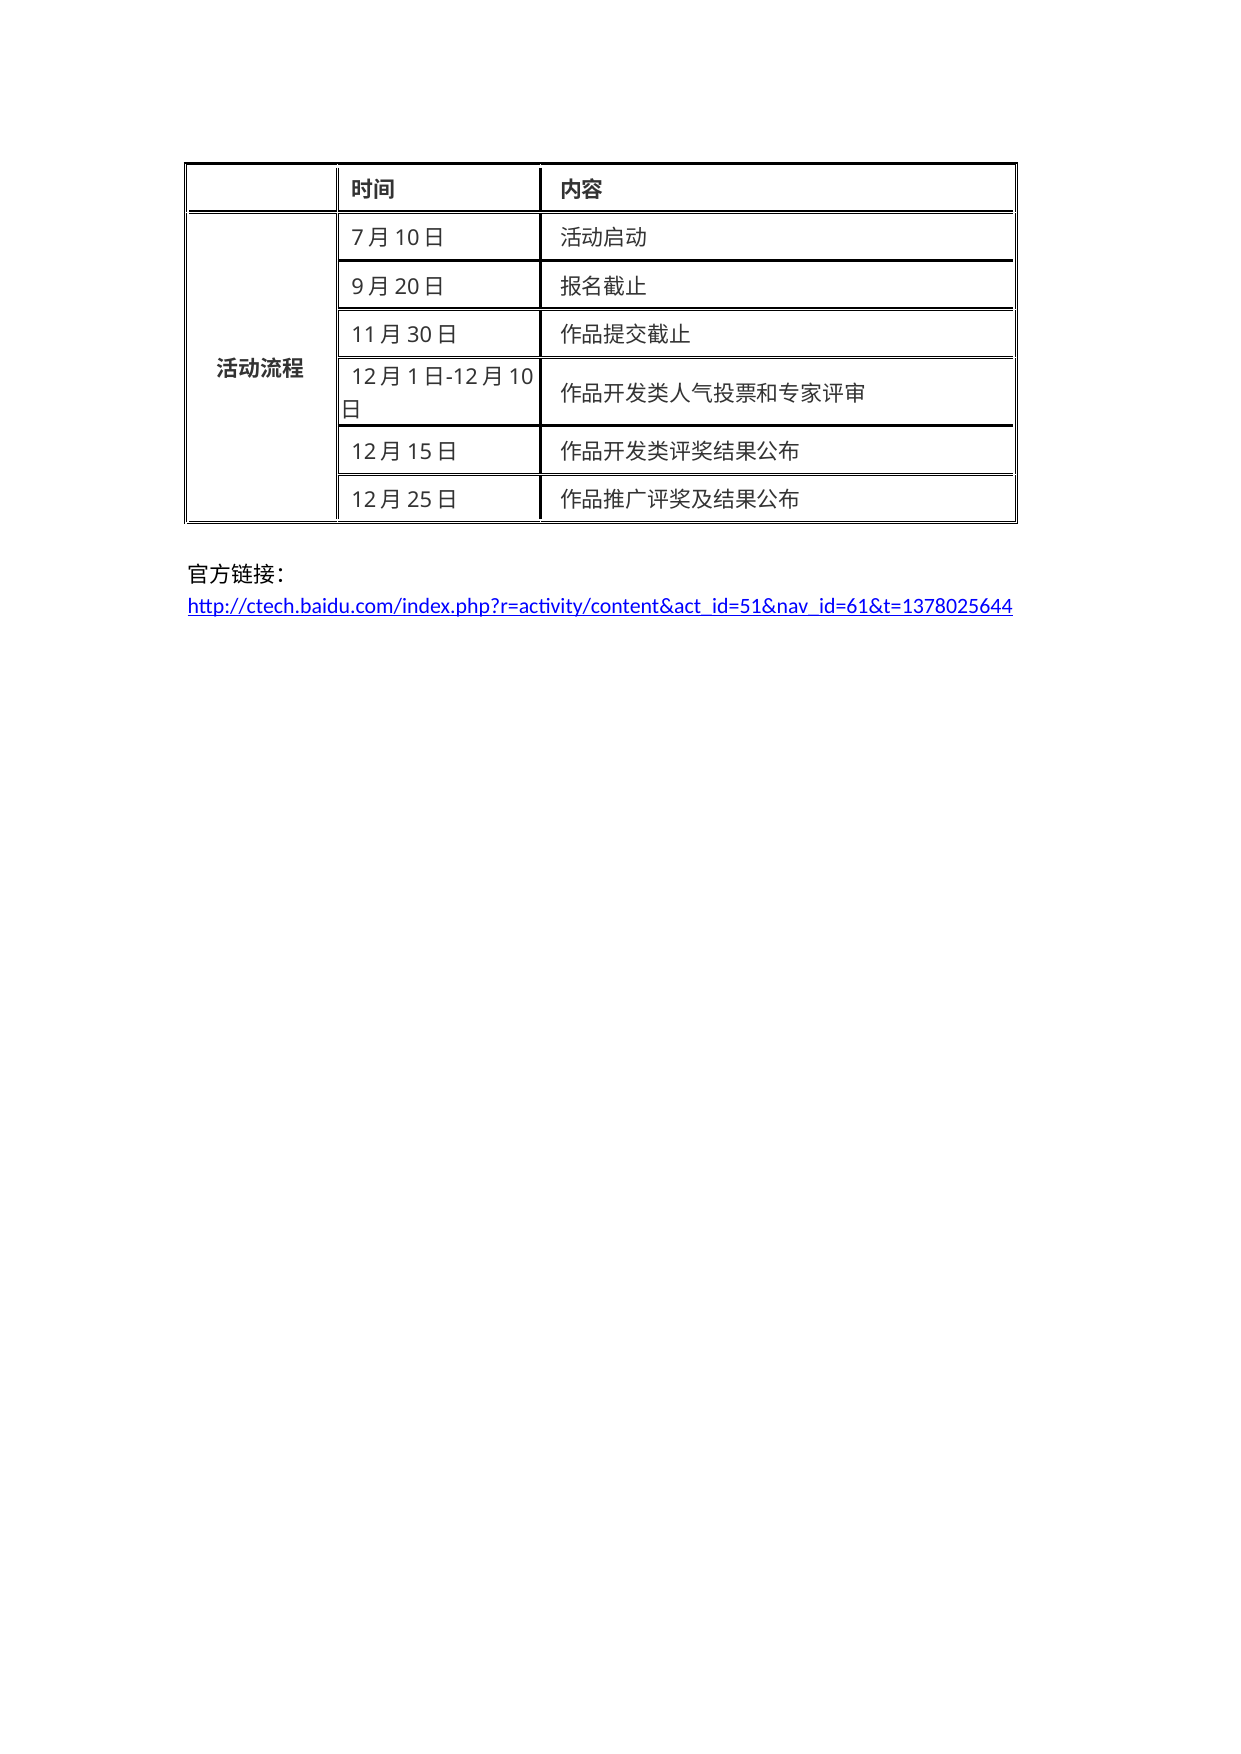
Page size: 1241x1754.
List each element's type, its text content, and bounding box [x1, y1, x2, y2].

table_cell 7月10日 [339, 214, 539, 259]
table_cell 作品推广评奖及结果公布 [540, 473, 1015, 521]
table_cell 作品开发类人气投票和专家评审 [540, 356, 1016, 424]
table_header 内容 [540, 165, 1015, 210]
table_cell 活动流程 [187, 210, 337, 521]
table_cell 12月15日 [339, 427, 539, 472]
table_header 时间 [338, 165, 540, 210]
table_cell 12月25日 [338, 476, 540, 521]
table_header [187, 165, 337, 210]
text http://ctech.baidu.com/index.php?r=activity/content&act_id=51&nav_id=61&t=1378025644 [187, 589, 1053, 622]
table_cell 12月1日-12月10日 [339, 359, 539, 424]
text 官方链接： [187, 557, 1053, 589]
table_cell 报名截止 [542, 259, 1015, 307]
table_cell 11月30日 [339, 311, 539, 356]
table_cell 作品提交截止 [542, 307, 1015, 356]
table_cell 9月20日 [339, 262, 539, 307]
table_cell 作品开发类评奖结果公布 [542, 424, 1015, 472]
table_cell 活动启动 [542, 210, 1015, 259]
